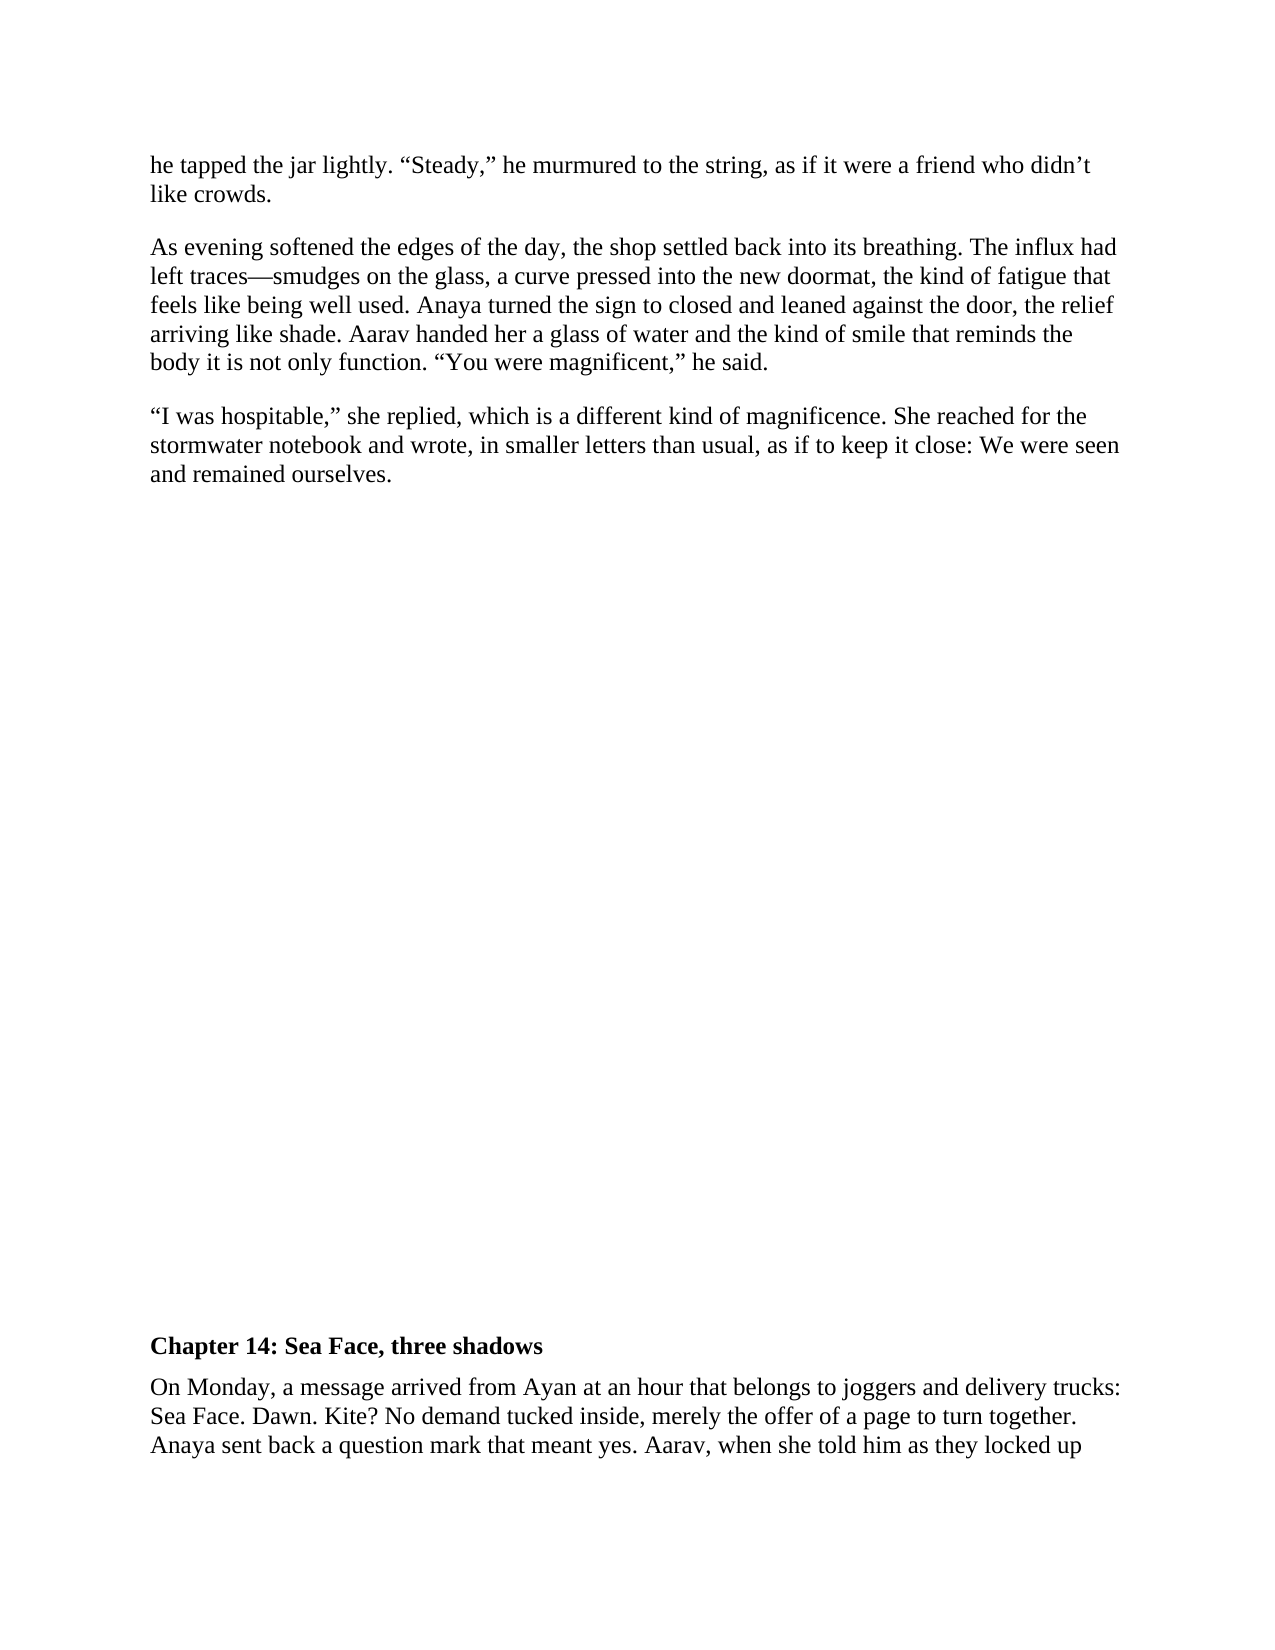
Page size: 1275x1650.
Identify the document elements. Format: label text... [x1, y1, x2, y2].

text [150, 150, 1125, 207]
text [150, 1372, 1125, 1459]
text “I was hospitable,” she replied, which is a different kind of magnificence. She reached for the stormwater notebook and wrote, in smaller letters than usual, as if to keep it close: We were seen and remained ourselves. [150, 401, 1125, 487]
text As evening softened the edges of the day, the shop settled back into its breathing. The influx had left traces—smudges on the glass, a curve pressed into the new doormat, the kind of fatigue that feels like being well used. Anaya turned the sign to closed and leaned against the door, the relief arriving like shade. Aarav handed her a glass of water and the kind of smile that reminds the body it is not only function. “You were magnificent,” he said. [150, 232, 1125, 376]
subtitle Chapter 14: Sea Face, three shadows [150, 1331, 1125, 1360]
